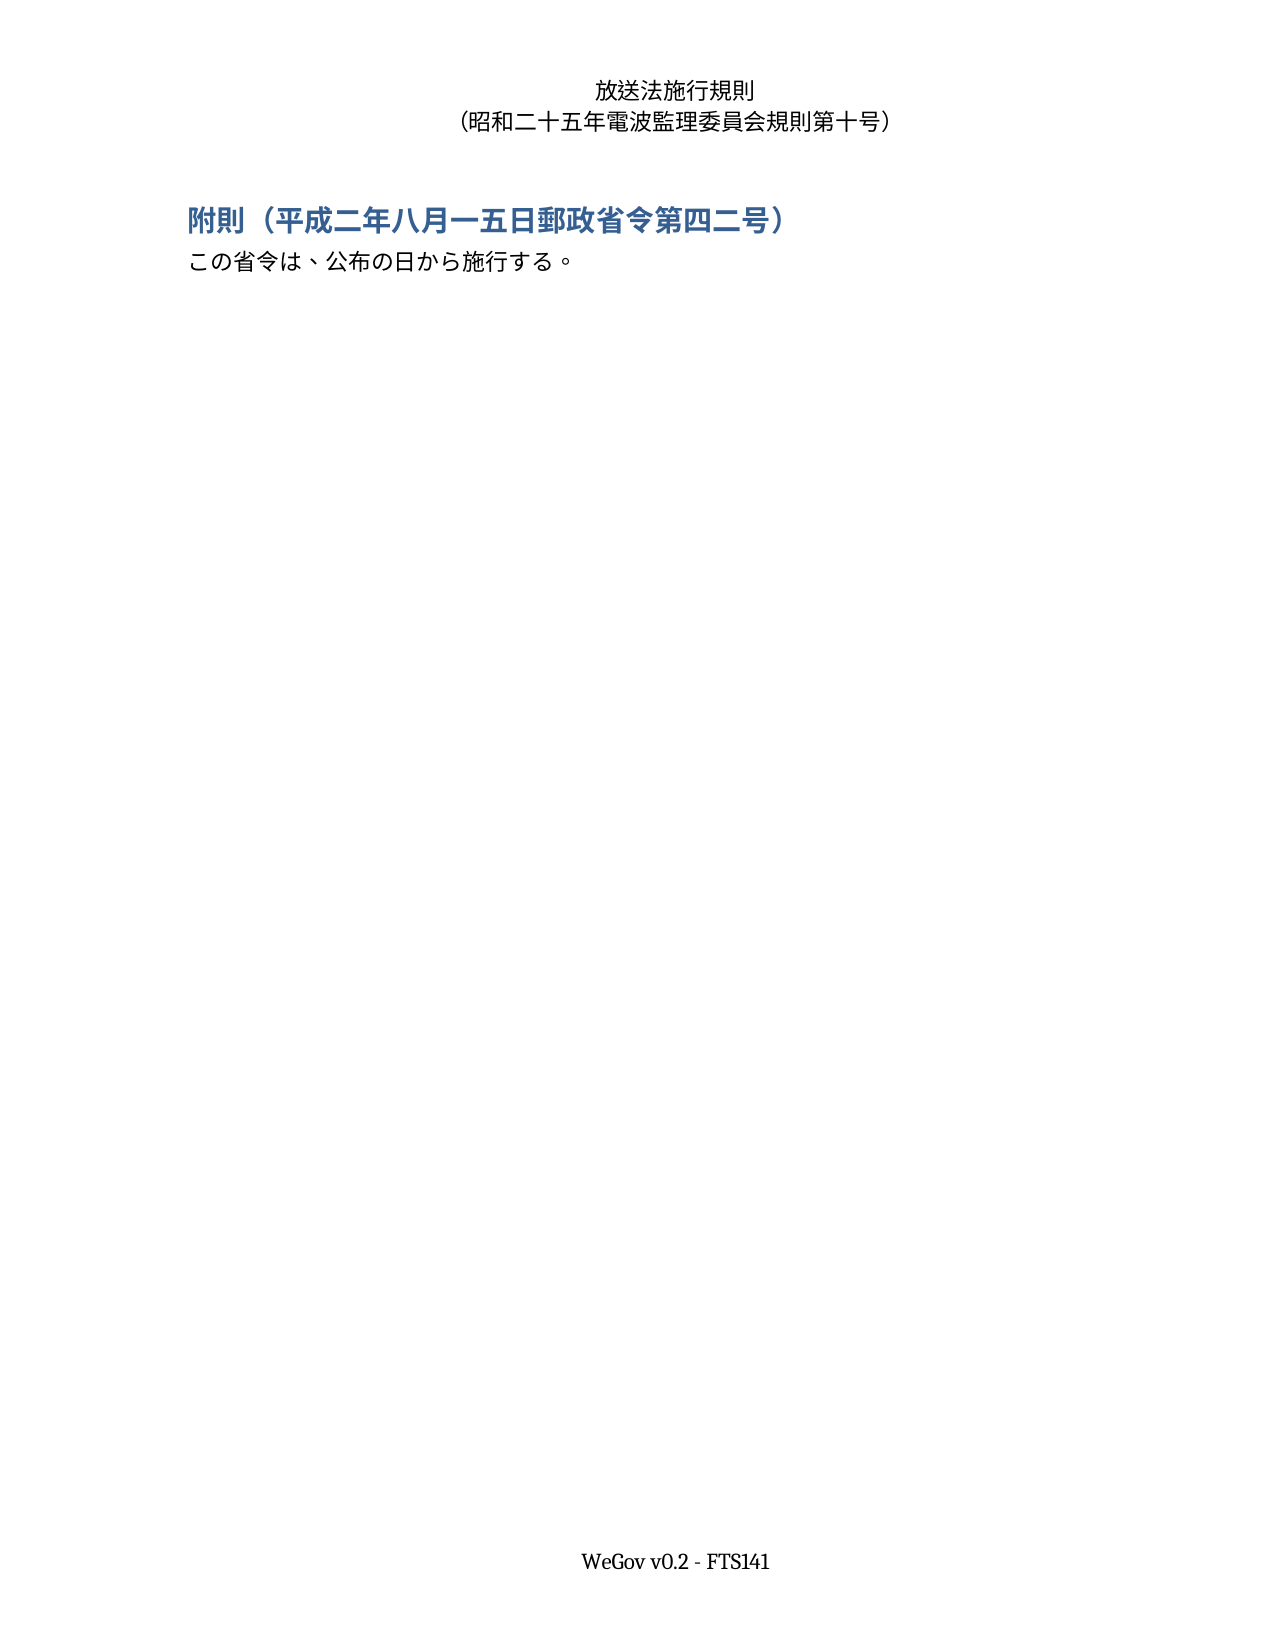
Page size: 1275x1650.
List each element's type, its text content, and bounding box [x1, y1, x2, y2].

subtitle 附則（平成二年八月一五日郵政省令第四二号） [187, 200, 1087, 240]
text この省令は、公布の日から施行する。 [187, 246, 1087, 277]
